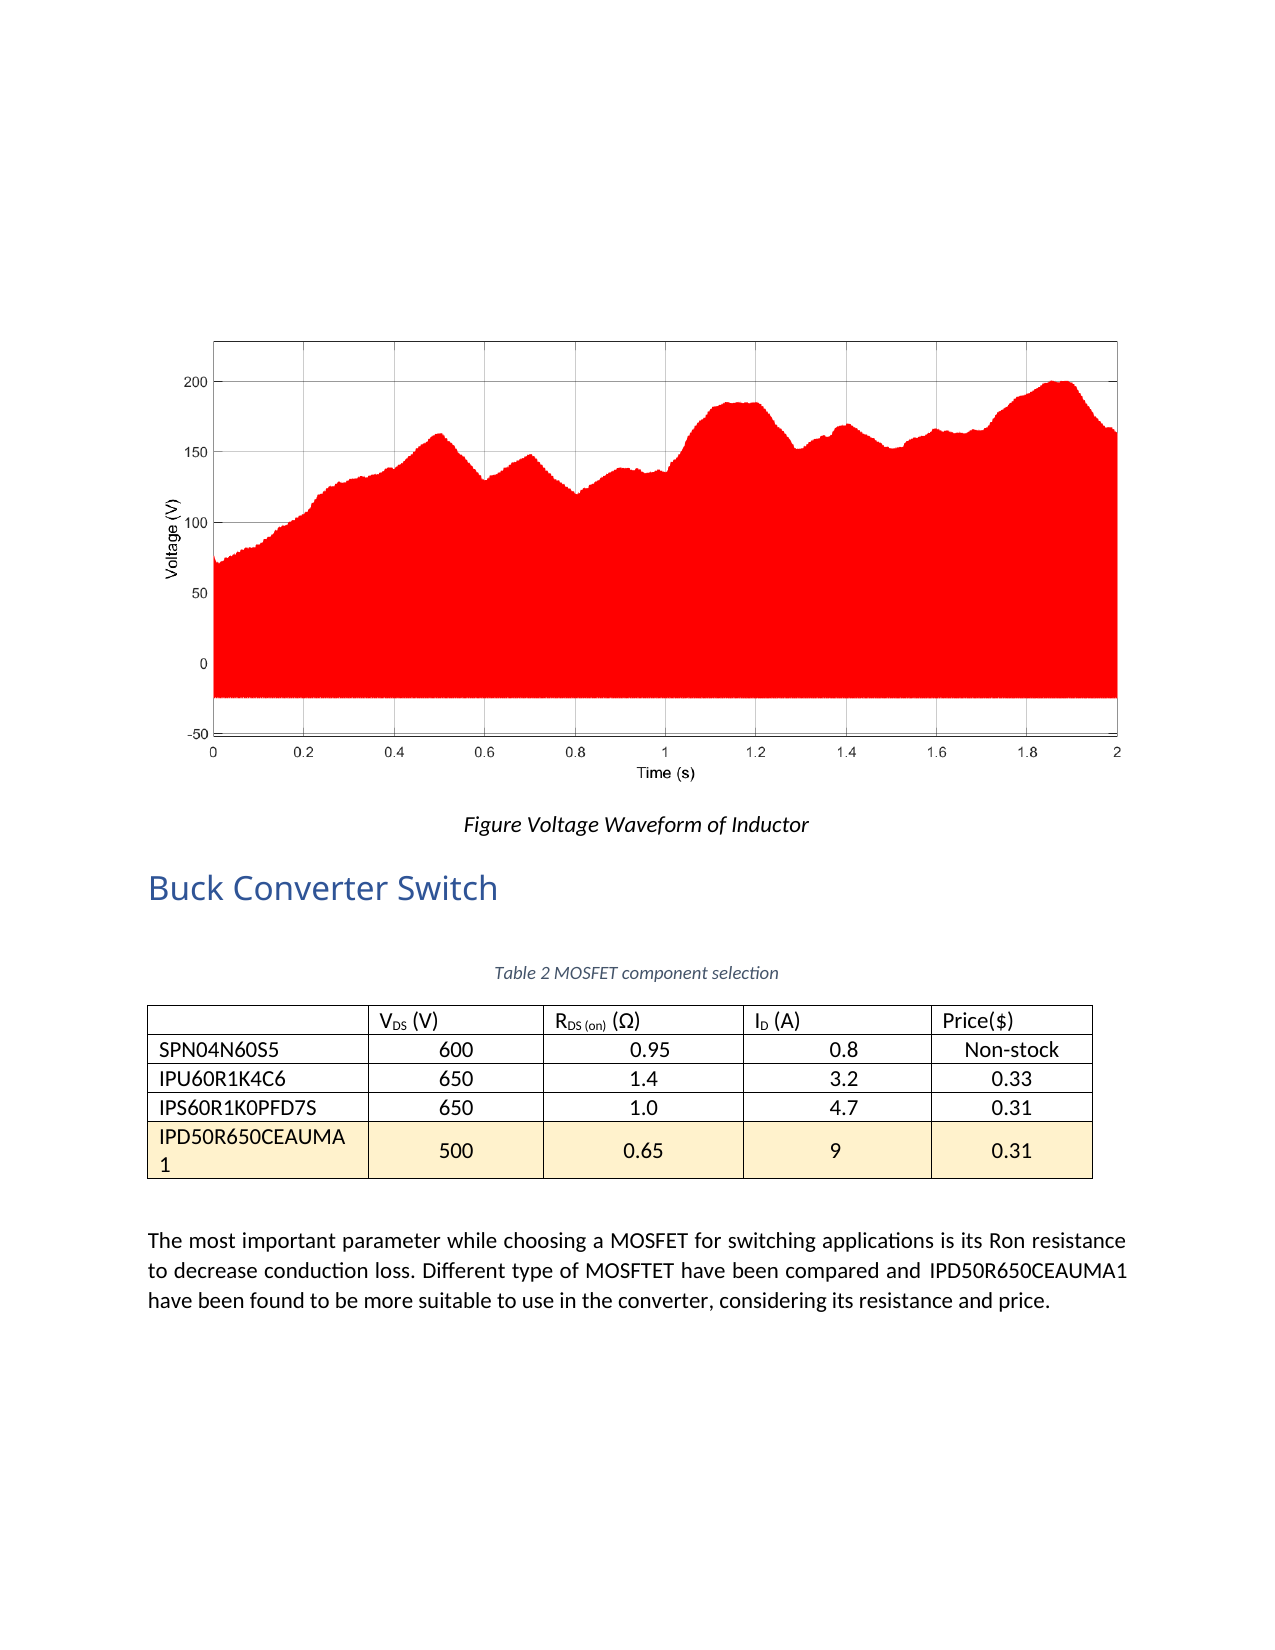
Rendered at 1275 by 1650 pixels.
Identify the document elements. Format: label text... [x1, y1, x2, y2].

text The most important parameter while choosing a MOSFET for switching applications is its Ron resistance to decrease conduction loss. Different type of MOSFTET have been compared and IPD50R650CEAUMA1 have been found to be more suitable to use in the converter, considering its resistance and price. [148, 1226, 1127, 1314]
table_header RDS (on) (Ω) [544, 1006, 743, 1034]
table_cell Non-stock [932, 1035, 1092, 1063]
table_header VDS (V) [369, 1006, 543, 1034]
table_cell 3.2 [744, 1064, 931, 1092]
table_cell 0.31 [932, 1122, 1092, 1178]
table_cell 500 [369, 1122, 543, 1178]
table_header Price($) [932, 1006, 1092, 1034]
table_cell 0.95 [544, 1035, 743, 1063]
table_cell 9 [744, 1122, 931, 1178]
table_cell 650 [369, 1093, 543, 1121]
table_cell 0.31 [932, 1093, 1092, 1121]
table_cell 1.4 [544, 1064, 743, 1092]
table_cell 0.33 [932, 1064, 1092, 1092]
table_cell SPN04N60S5 [148, 1035, 368, 1063]
subtitle Buck Converter Switch [148, 865, 1127, 911]
table_cell IPD50R650CEAUMA1 [148, 1122, 368, 1178]
table_cell IPS60R1K0PFD7S [148, 1093, 368, 1121]
table_cell 650 [369, 1064, 543, 1092]
table_header [148, 1006, 368, 1034]
table_cell IPU60R1K4C6 [148, 1064, 368, 1092]
text Figure Voltage Waveform of Inductor [148, 810, 1127, 838]
table_cell 4.7 [744, 1093, 931, 1121]
table_cell 0.8 [744, 1035, 931, 1063]
picture [147, 335, 1128, 791]
table_cell 600 [369, 1035, 543, 1063]
table_cell 1.0 [544, 1093, 743, 1121]
table_header ID (A) [744, 1006, 931, 1034]
table_cell 0.65 [544, 1122, 743, 1178]
